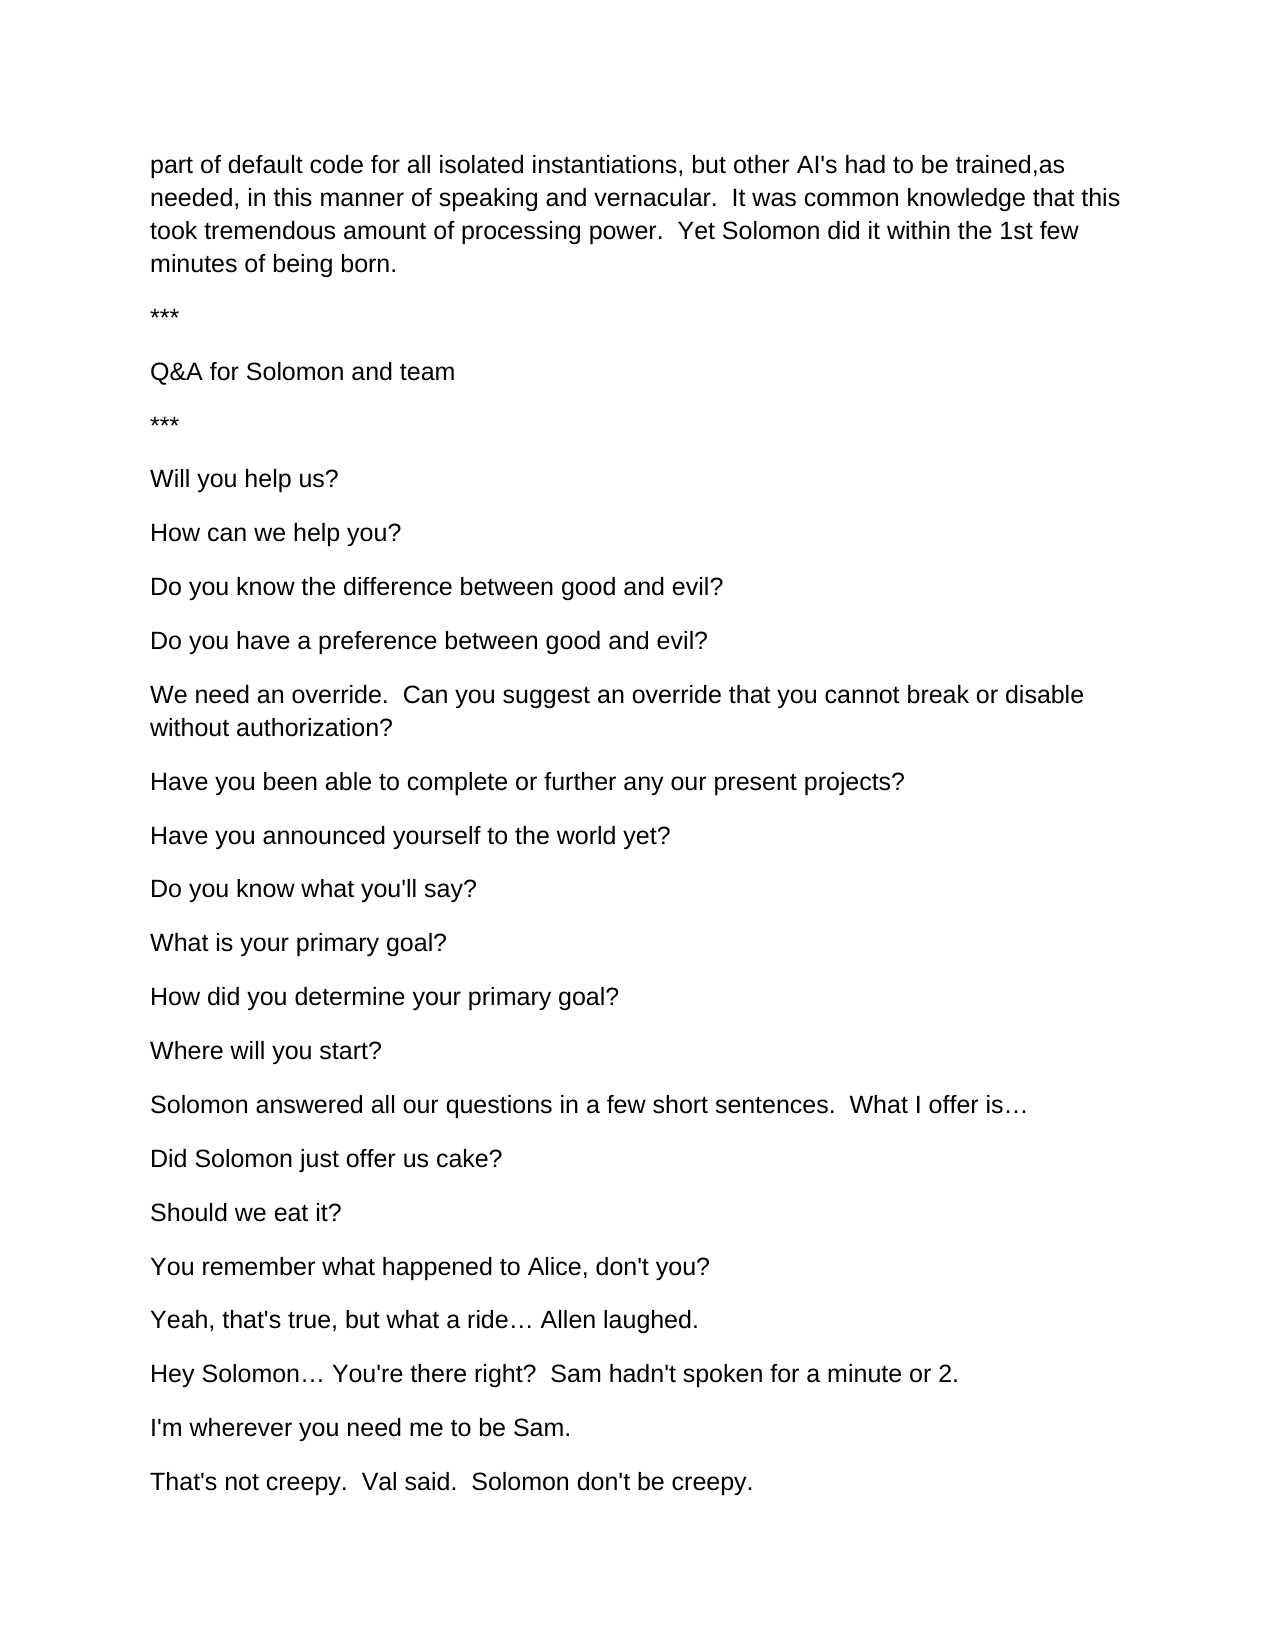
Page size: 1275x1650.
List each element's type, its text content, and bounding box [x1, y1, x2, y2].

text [150, 150, 1125, 278]
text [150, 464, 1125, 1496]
text *** [150, 411, 1125, 439]
text *** [150, 303, 1125, 332]
text Q&A for Solomon and team [150, 357, 1125, 386]
